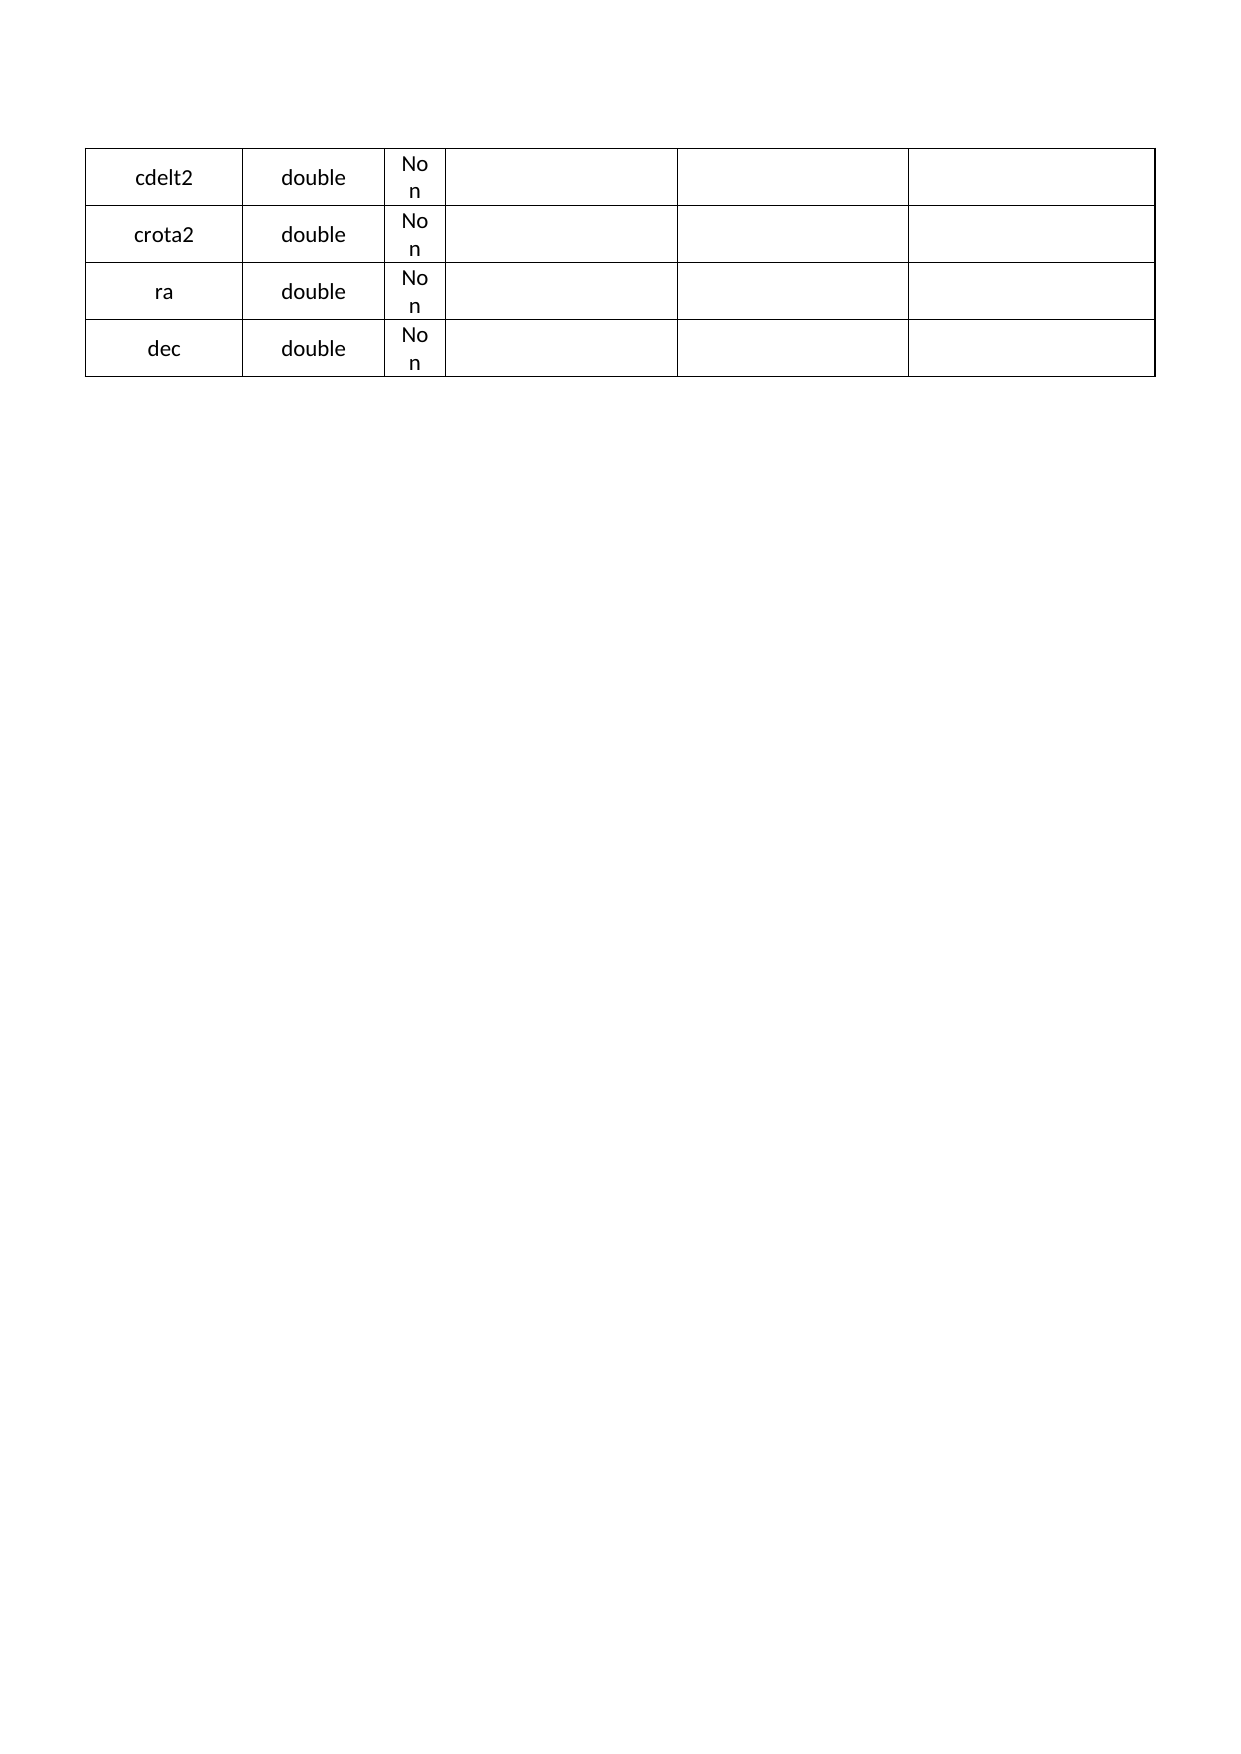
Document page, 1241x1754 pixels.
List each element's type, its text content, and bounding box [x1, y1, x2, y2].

table_cell double [243, 206, 384, 262]
table_cell [678, 263, 908, 319]
table_cell [909, 206, 1154, 262]
table_cell [446, 263, 677, 319]
table_cell ra [86, 263, 242, 319]
table_cell [678, 149, 908, 205]
table_cell [909, 320, 1154, 376]
table_cell dec [86, 320, 242, 376]
table_cell [909, 263, 1154, 319]
table_cell Non [385, 206, 445, 262]
table_cell double [243, 320, 384, 376]
table_cell [678, 206, 908, 262]
table_cell [909, 149, 1154, 205]
table_cell double [243, 263, 384, 319]
table_cell Non [385, 320, 445, 376]
table_cell [446, 206, 677, 262]
table_cell [446, 320, 677, 376]
table_cell [678, 320, 908, 376]
table_cell [446, 149, 677, 205]
table_cell crota2 [86, 206, 242, 262]
table_cell double [243, 149, 384, 205]
table_cell Non [385, 263, 445, 319]
table_cell cdelt2 [86, 149, 242, 205]
table_cell Non [385, 149, 445, 205]
